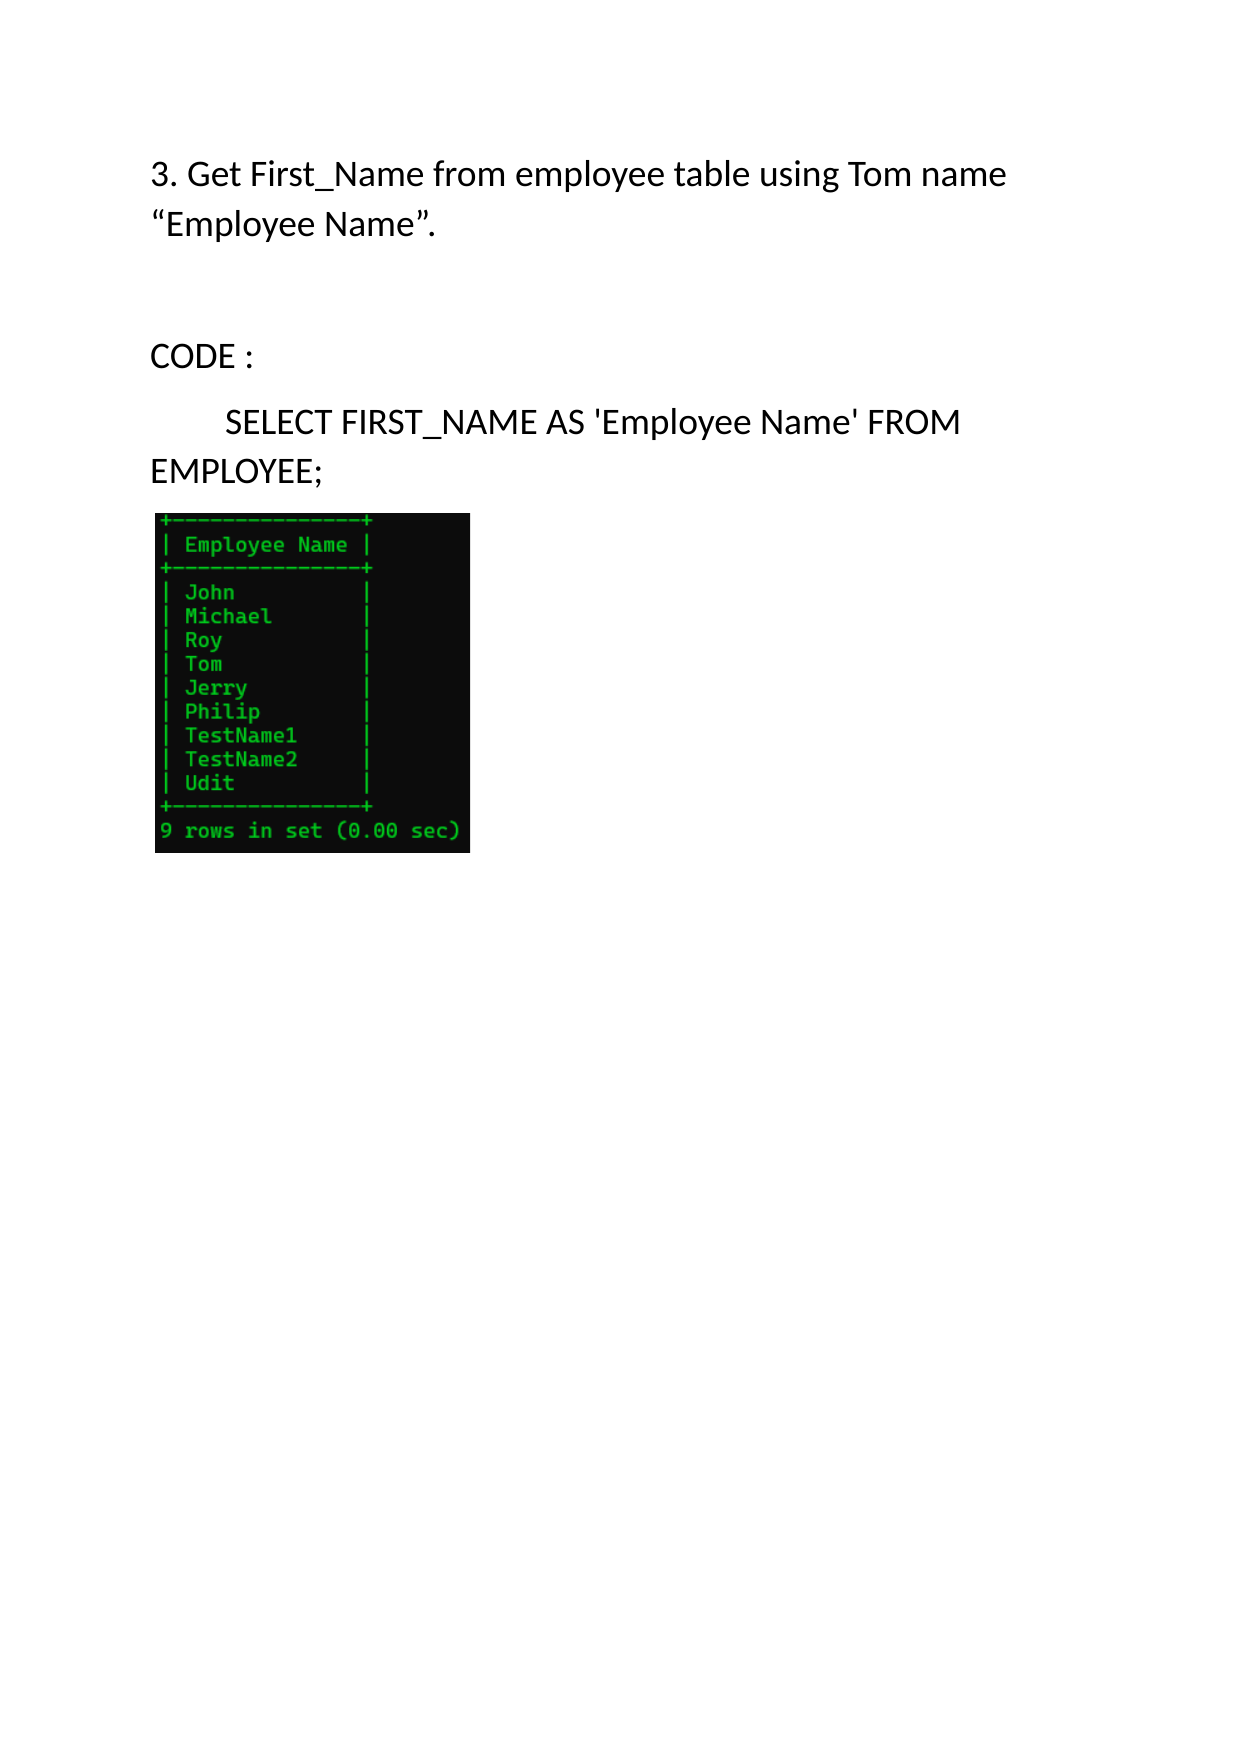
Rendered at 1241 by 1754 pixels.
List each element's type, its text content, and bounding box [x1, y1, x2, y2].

text CODE : [150, 332, 1090, 378]
picture [155, 513, 471, 853]
text 3. Get First_Name from employee table using Tom name “Employee Name”. [150, 150, 1090, 245]
text SELECT FIRST_NAME AS 'Employee Name' FROM EMPLOYEE; [150, 398, 1090, 493]
